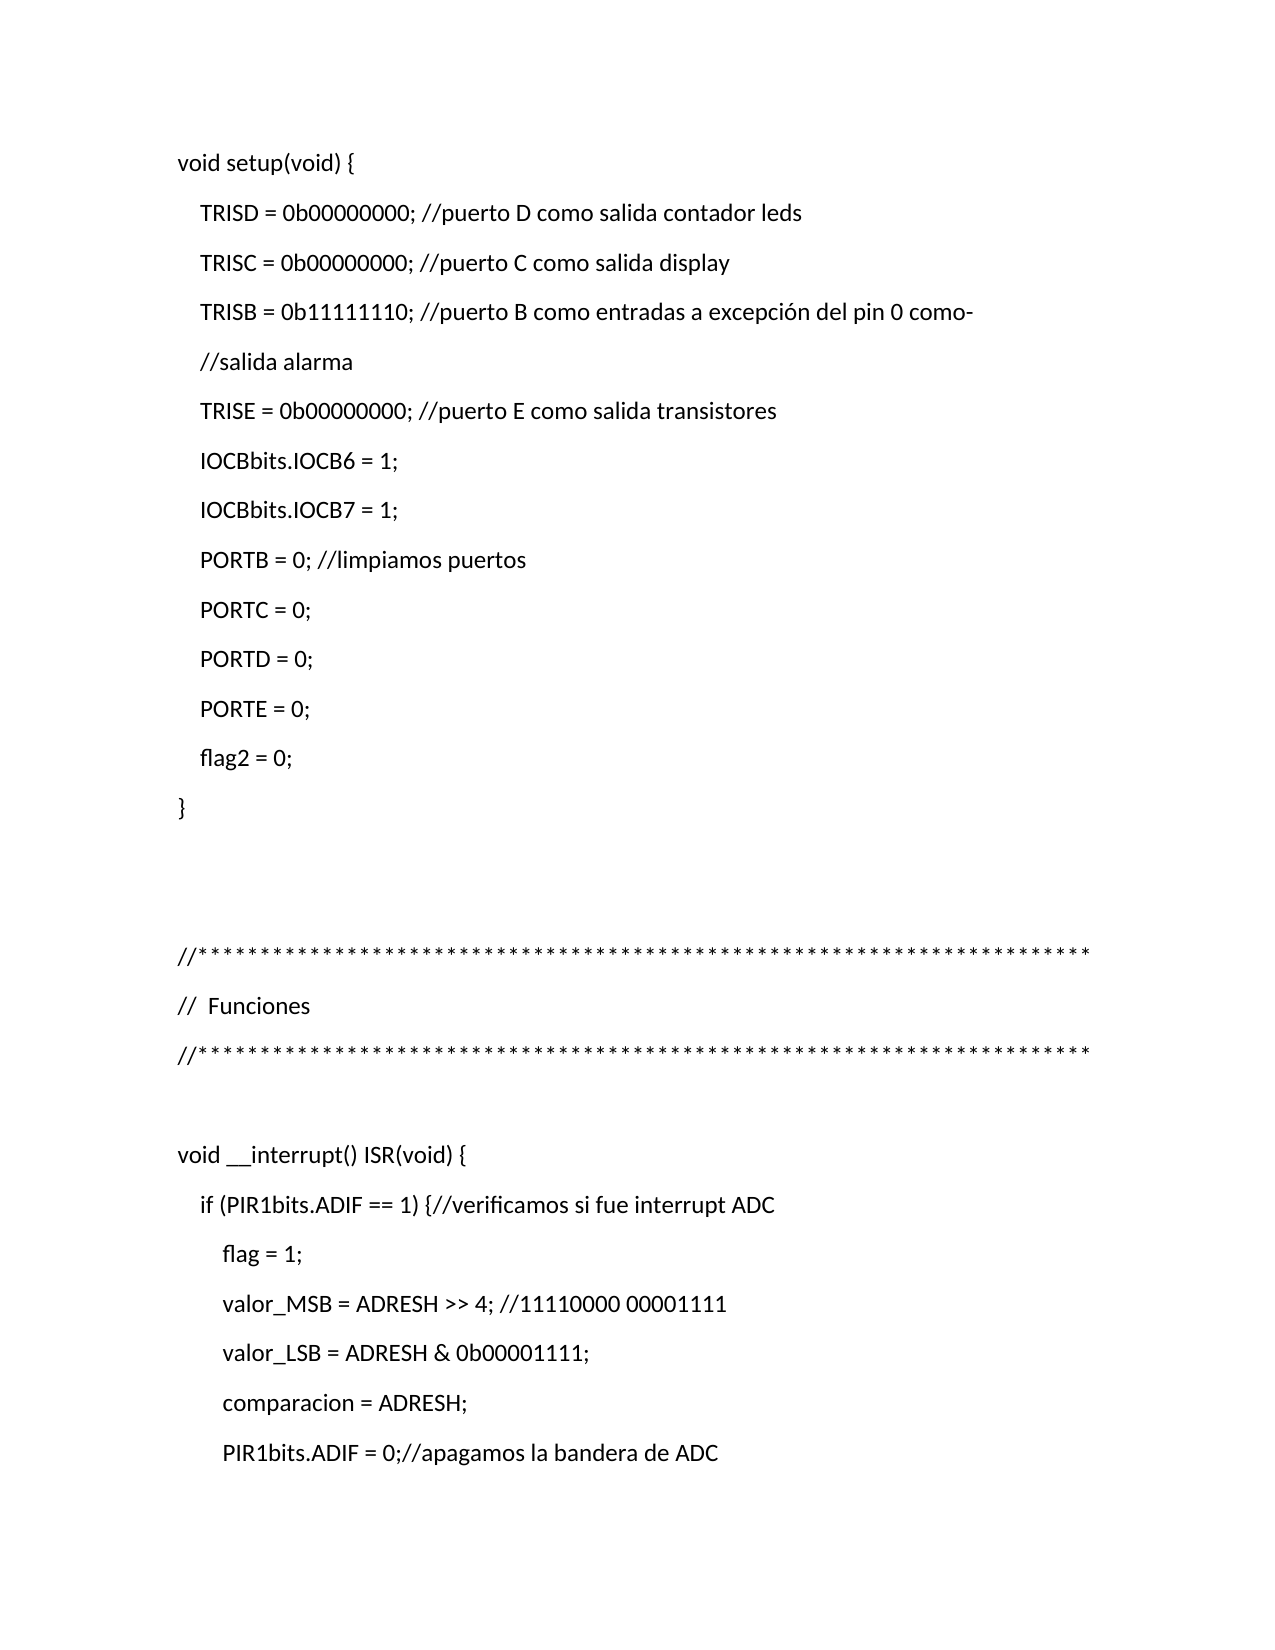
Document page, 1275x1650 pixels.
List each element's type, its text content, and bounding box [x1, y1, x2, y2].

text //************************************************************************ [177, 1040, 1098, 1071]
text PIR1bits.ADIF = 0;//apagamos la bandera de ADC [177, 1437, 1098, 1467]
text flag = 1; [177, 1238, 1098, 1269]
text PORTE = 0; [177, 693, 1098, 723]
text if (PIR1bits.ADIF == 1) {//verificamos si fue interrupt ADC [177, 1189, 1098, 1219]
text PORTB = 0; //limpiamos puertos [177, 544, 1098, 575]
text } [177, 792, 1098, 823]
text void setup(void) { [177, 148, 1098, 178]
text flag2 = 0; [177, 743, 1098, 773]
text IOCBbits.IOCB7 = 1; [177, 495, 1098, 525]
text TRISB = 0b11111110; //puerto B como entradas a excepción del pin 0 como- [177, 296, 1098, 327]
text //salida alarma [177, 346, 1098, 376]
text // Funciones [177, 991, 1098, 1021]
text //************************************************************************ [177, 941, 1098, 971]
text valor_MSB = ADRESH >> 4; //11110000 00001111 [177, 1288, 1098, 1318]
text IOCBbits.IOCB6 = 1; [177, 445, 1098, 476]
text TRISE = 0b00000000; //puerto E como salida transistores [177, 396, 1098, 426]
text PORTC = 0; [177, 594, 1098, 624]
text void __interrupt() ISR(void) { [177, 1139, 1098, 1170]
text TRISC = 0b00000000; //puerto C como salida display [177, 247, 1098, 277]
text comparacion = ADRESH; [177, 1387, 1098, 1418]
text TRISD = 0b00000000; //puerto D como salida contador leds [177, 197, 1098, 228]
text PORTD = 0; [177, 643, 1098, 674]
text valor_LSB = ADRESH & 0b00001111; [177, 1338, 1098, 1368]
